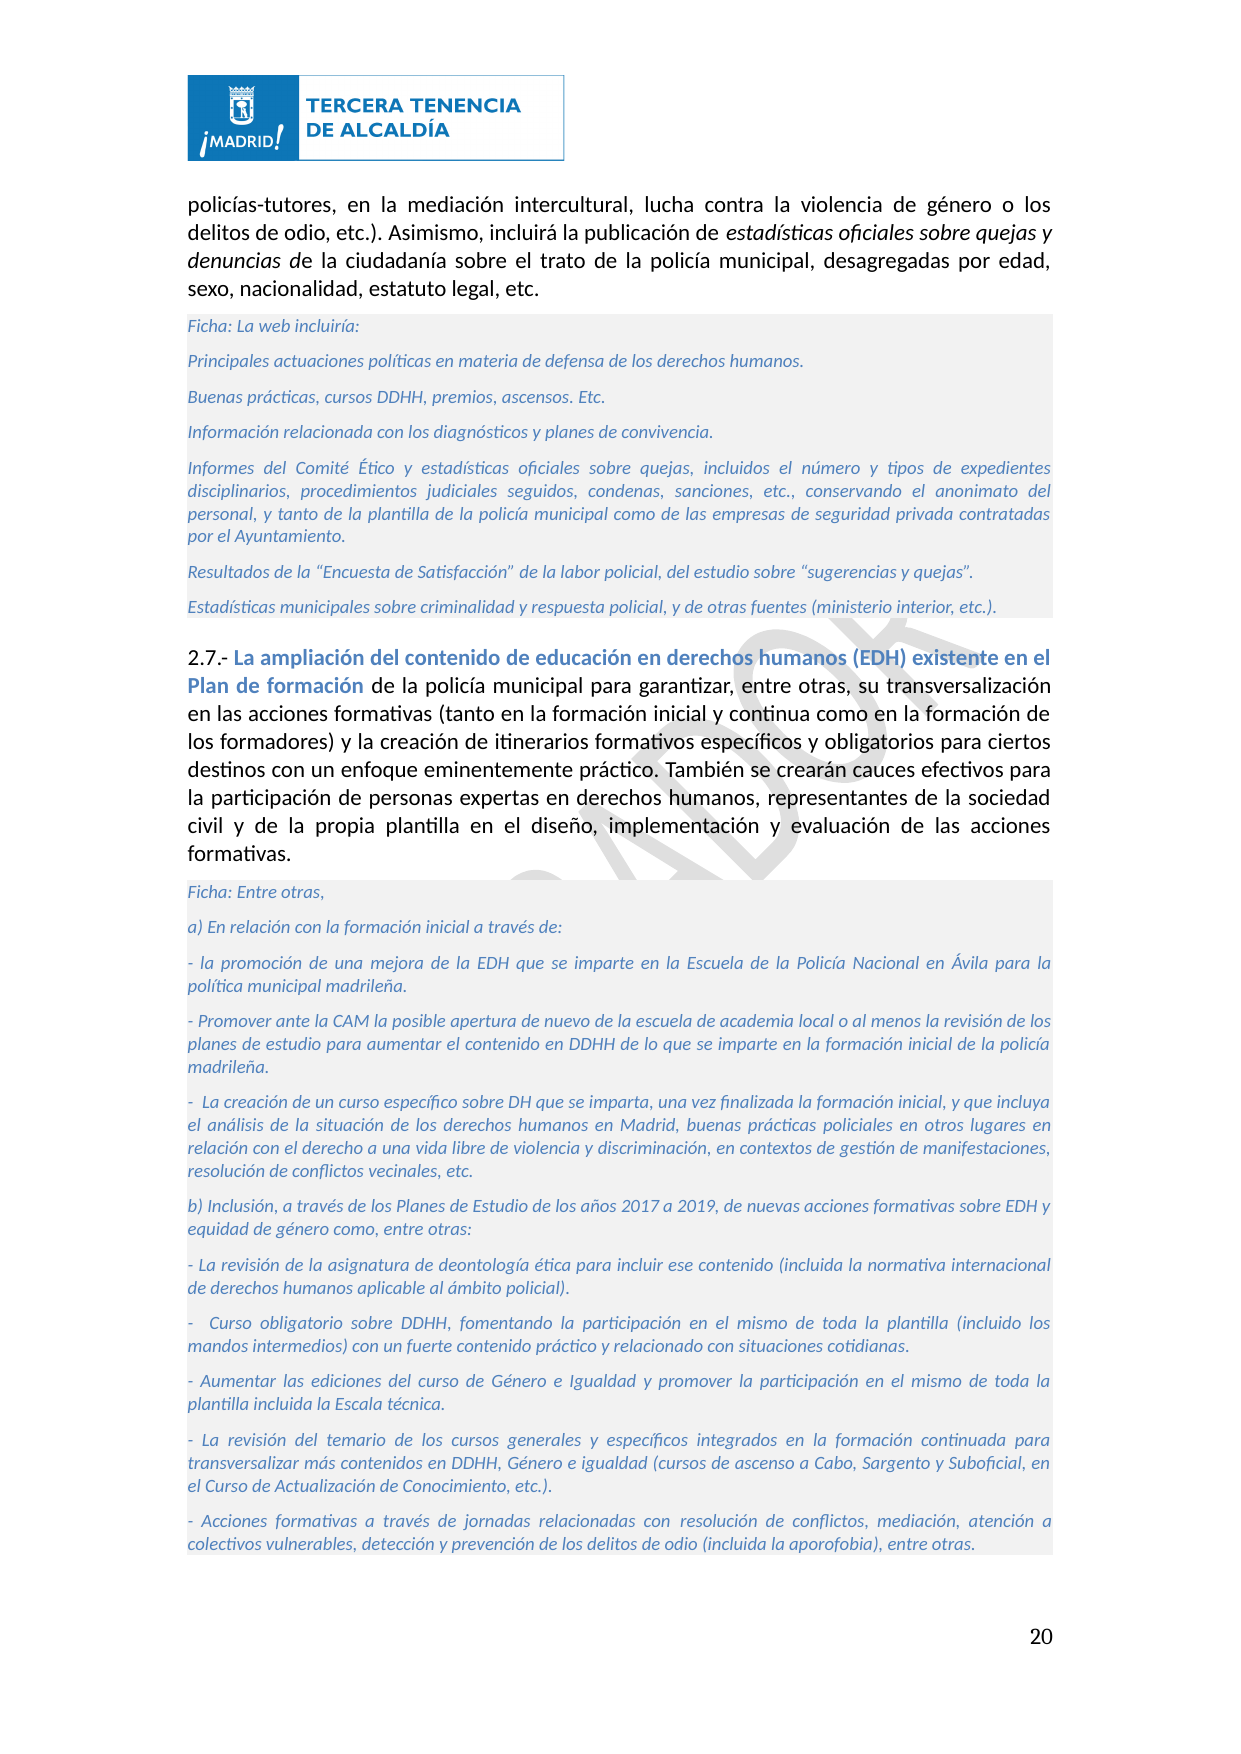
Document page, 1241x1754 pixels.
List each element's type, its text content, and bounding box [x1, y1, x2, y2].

text Ficha: Entre otras, [187, 880, 1053, 903]
text Informes del Comité Ético y estadísticas oficiales sobre quejas, incluidos el número y tipos de expedientes disciplinarios, procedimientos judiciales seguidos, condenas, sanciones, etc., conservando el anonimato del personal, y tanto de la plantilla de la policía municipal como de las empresas de seguridad privada contratadas por el Ayuntamiento. [187, 456, 1053, 548]
text Buenas prácticas, cursos DDHH, premios, ascensos. Etc. [187, 385, 1053, 408]
text Estadísticas municipales sobre criminalidad y respuesta policial, y de otras fuentes (ministerio interior, etc.). [187, 596, 1053, 618]
text b) Inclusión, a través de los Planes de Estudio de los años 2017 a 2019, de nuevas acciones formativas sobre EDH y equidad de género como, entre otras: [187, 1195, 1053, 1241]
text Principales actuaciones políticas en materia de defensa de los derechos humanos. [187, 350, 1053, 373]
text - La revisión de la asignatura de deontología ética para incluir ese contenido (incluida la normativa internacional de derechos humanos aplicable al ámbito policial). [187, 1253, 1053, 1299]
text - La revisión del temario de los cursos generales y específicos integrados en la formación continuada para transversalizar más contenidos en DDHH, Género e igualdad (cursos de ascenso a Cabo, Sargento y Suboficial, en el Curso de Actualización de Conocimiento, etc.). [187, 1428, 1053, 1497]
text - la promoción de una mejora de la EDH que se imparte en la Escuela de la Policía Nacional en Ávila para la política municipal madrileña. [187, 951, 1053, 997]
text - Curso obligatorio sobre DDHH, fomentando la participación en el mismo de toda la plantilla (incluido los mandos intermedios) con un fuerte contenido práctico y relacionado con situaciones cotidianas. [187, 1311, 1053, 1357]
text Información relacionada con los diagnósticos y planes de convivencia. [187, 421, 1053, 443]
text Resultados de la “Encuesta de Satisfacción” de la labor policial, del estudio sobre “sugerencias y quejas”. [187, 560, 1053, 583]
text - La creación de un curso específico sobre DH que se imparta, una vez finalizada la formación inicial, y que incluya el análisis de la situación de los derechos humanos en Madrid, buenas prácticas policiales en otros lugares en relación con el derecho a una vida libre de violencia y discriminación, en contextos de gestión de manifestaciones, resolución de conflictos vecinales, etc. [187, 1091, 1053, 1182]
text 2.7.- La ampliación del contenido de educación en derechos humanos (EDH) existente en el Plan de formación de la policía municipal para garantizar, entre otras, su transversalización en las acciones formativas (tanto en la formación inicial y continua como en la formación de los formadores) y la creación de itinerarios formativos específicos y obligatorios para ciertos destinos con un enfoque eminentemente práctico. También se crearán cauces efectivos para la participación de personas expertas en derechos humanos, representantes de la sociedad civil y de la propia plantilla en el diseño, implementación y evaluación de las acciones formativas. [187, 643, 1053, 868]
text Ficha: La web incluiría: [187, 314, 1053, 337]
text a) En relación con la formación inicial a través de: [187, 916, 1053, 938]
text - Promover ante la CAM la posible apertura de nuevo de la escuela de academia local o al menos la revisión de los planes de estudio para aumentar el contenido en DDHH de lo que se imparte en la formación inicial de la policía madrileña. [187, 1009, 1053, 1078]
picture [187, 75, 565, 161]
text - Aumentar las ediciones del curso de Género e Igualdad y promover la participación en el mismo de toda la plantilla incluida la Escala técnica. [187, 1370, 1053, 1416]
text - Acciones formativas a través de jornadas relacionadas con resolución de conflictos, mediación, atención a colectivos vulnerables, detección y prevención de los delitos de odio (incluida la aporofobia), entre otras. [187, 1509, 1053, 1555]
